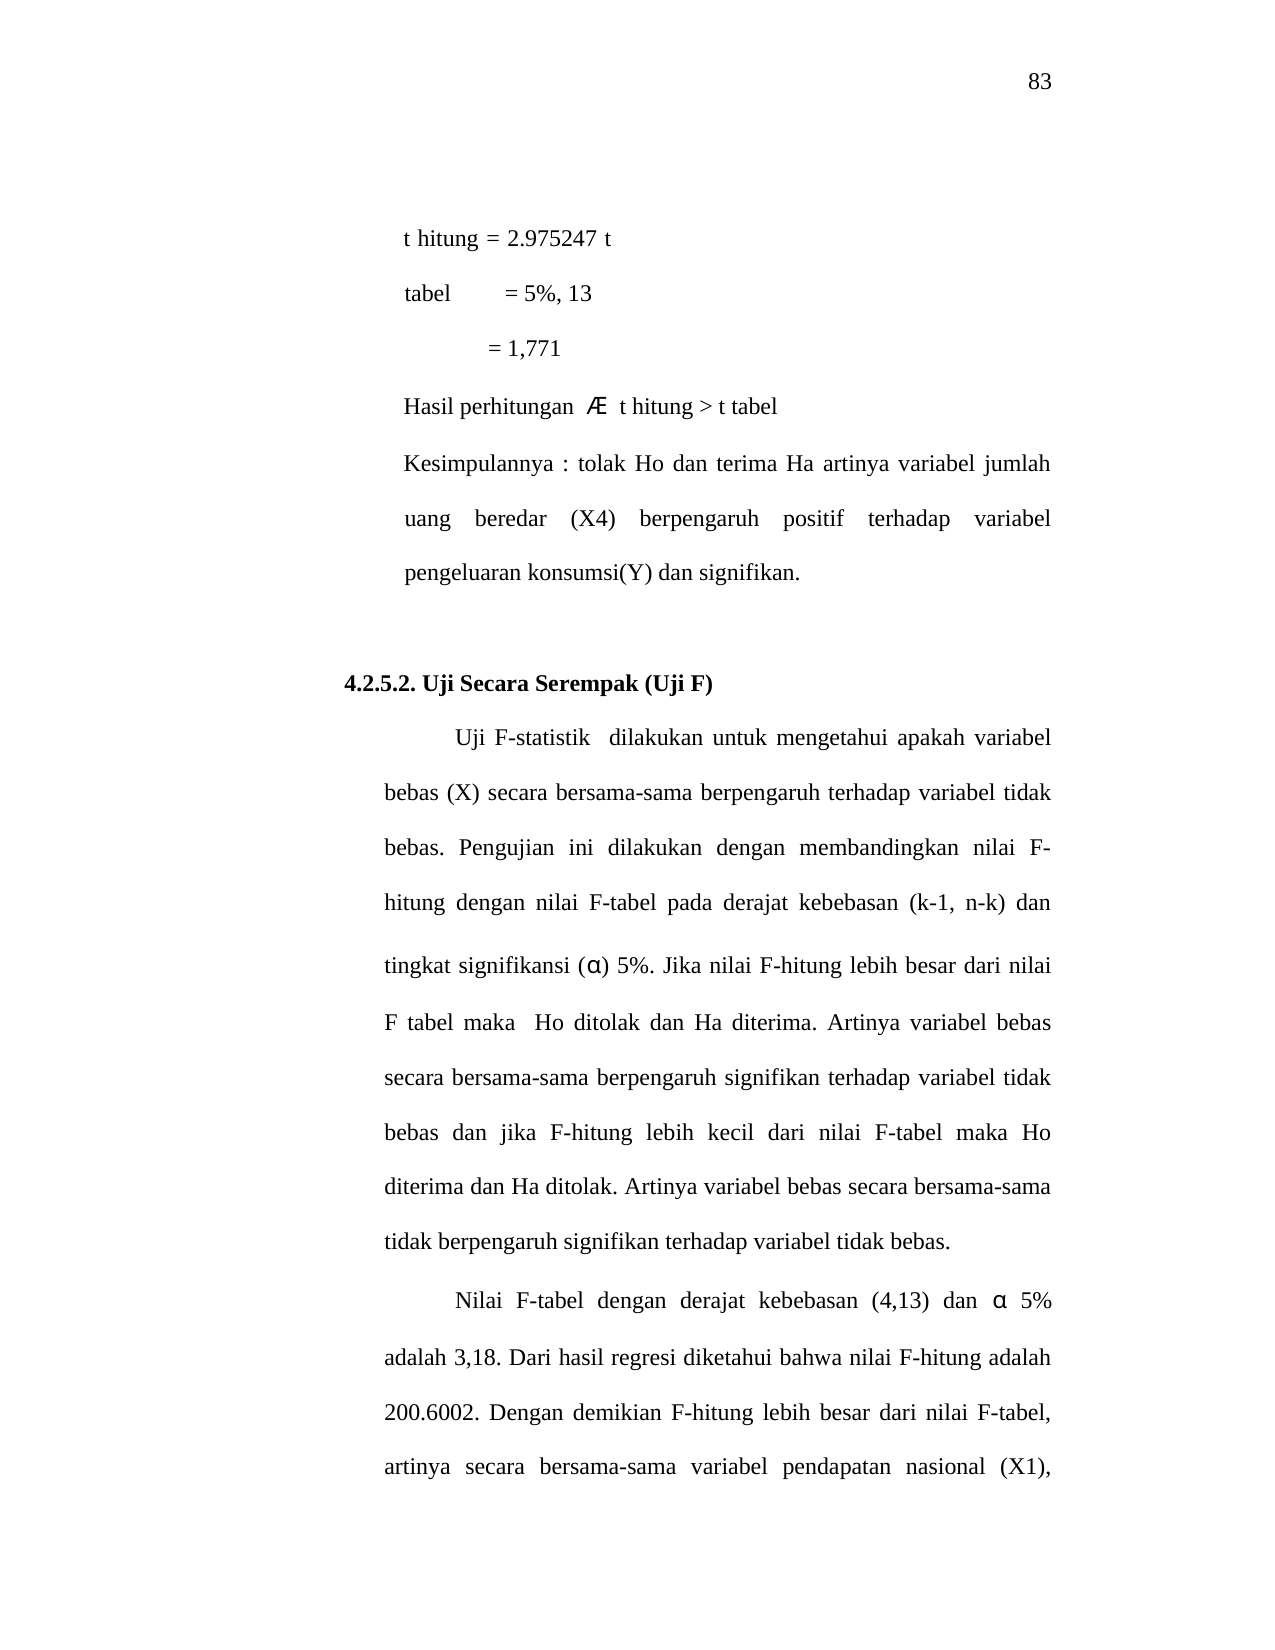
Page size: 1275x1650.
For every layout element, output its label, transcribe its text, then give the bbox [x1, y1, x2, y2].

text Kesimpulannya : tolak Ho dan terima Ha artinya variabel jumlah uang beredar (X4) berpengaruh positif terhadap variabel pengeluaran konsumsi(Y) dan signifikan. [403, 449, 1052, 586]
text Hasil perhitungan Æ t hitung > t tabel [403, 388, 1052, 421]
text Uji F-statistik dilakukan untuk mengetahui apakah variabel bebas (X) secara bersama-sama berpengaruh terhadap variabel tidak bebas. Pengujian ini dilakukan dengan membandingkan nilai F-hitung dengan nilai F-tabel pada derajat kebebasan (k-1, n-k) dan tingkat signifikansi (α) 5%. Jika nilai F-hitung lebih besar dari nilai F tabel maka Ho ditolak dan Ha diterima. Artinya variabel bebas secara bersama-sama berpengaruh signifikan terhadap variabel tidak bebas dan jika F-hitung lebih kecil dari nilai F-tabel maka Ho diterima dan Ha ditolak. Artinya variabel bebas secara bersama-sama tidak berpengaruh signifikan terhadap variabel tidak bebas. [384, 723, 1052, 1255]
subtitle 4.2.5.2. Uji Secara Serempak (Uji F) [279, 669, 1052, 696]
text t hitung = 2.975247 t tabel = 5%, 13 [403, 224, 611, 306]
text = 1,771 [279, 334, 1052, 362]
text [384, 1283, 1052, 1480]
